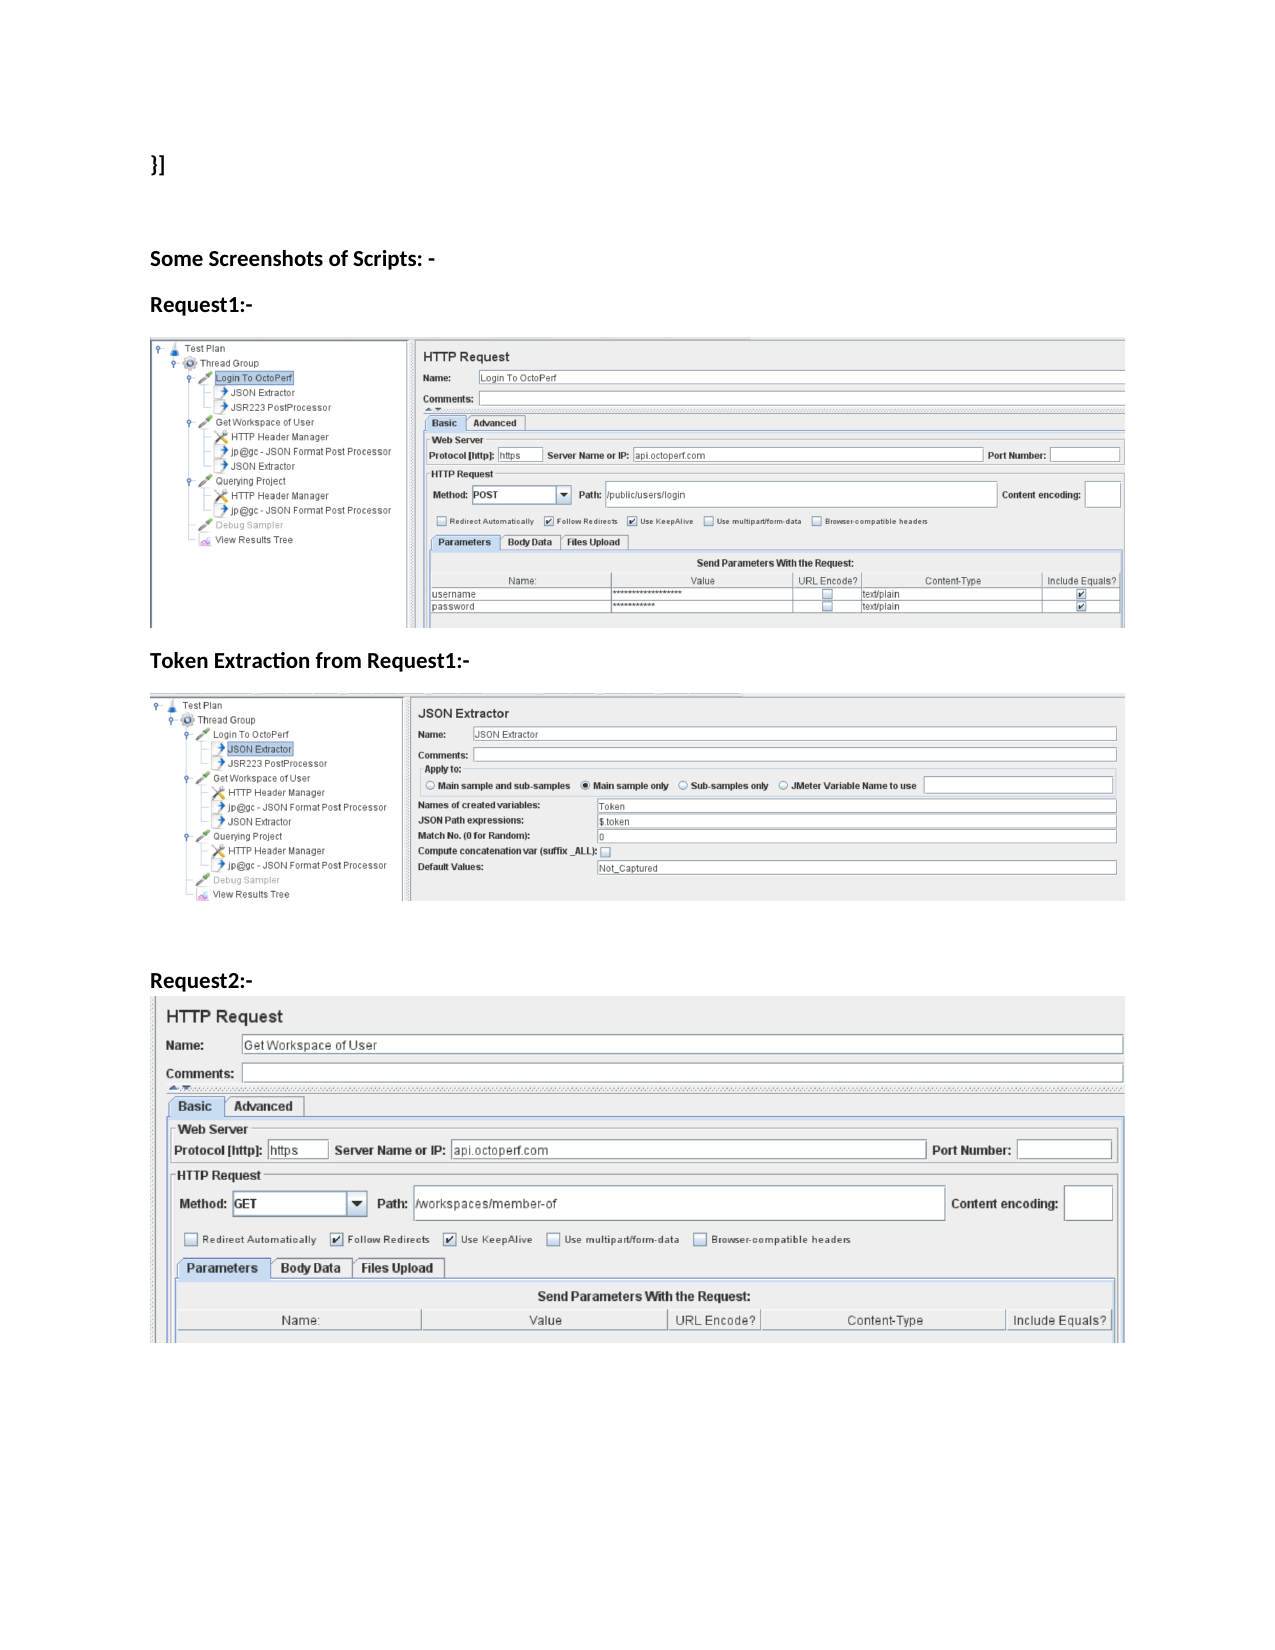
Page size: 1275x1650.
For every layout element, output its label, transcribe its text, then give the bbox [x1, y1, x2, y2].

text Some Screenshots of Scripts: - [150, 244, 1125, 272]
text Request2:- [150, 966, 1125, 996]
picture [150, 693, 1125, 901]
text }] [150, 150, 1125, 178]
text Request1:- [150, 291, 1125, 319]
text Token Extraction from Request1:- [150, 646, 1125, 674]
picture [150, 337, 1125, 628]
picture [150, 996, 1125, 1343]
